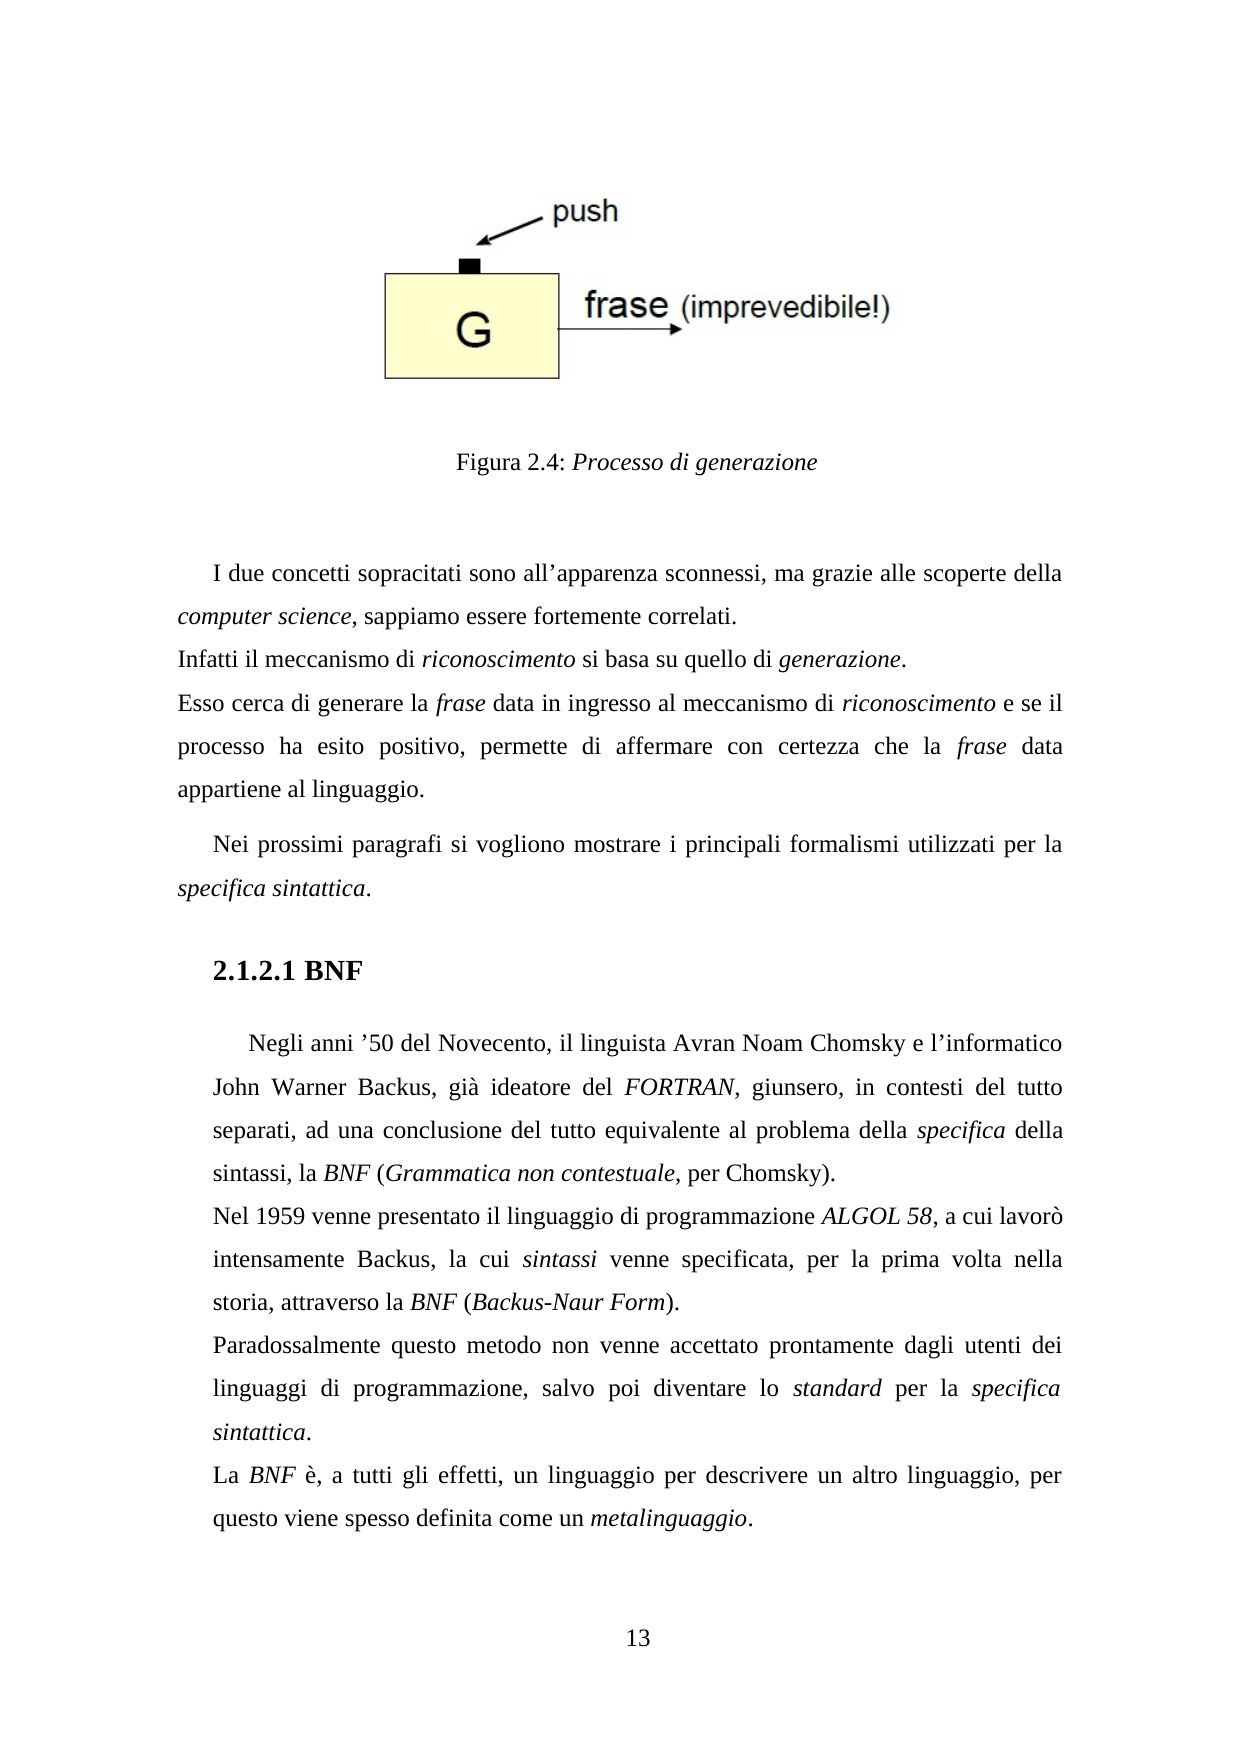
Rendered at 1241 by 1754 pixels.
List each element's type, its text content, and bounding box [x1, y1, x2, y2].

text Nei prossimi paragrafi si vogliono mostrare i principali formalismi utilizzati per la specifica sintattica. [177, 829, 1063, 901]
text I due concetti sopracitati sono all’apparenza sconnessi, ma grazie alle scoperte della computer science, sappiamo essere fortemente correlati. Infatti il meccanismo di riconoscimento si basa su quello di generazione. Esso cerca di generare la frase data in ingresso al meccanismo di riconoscimento e se il processo ha esito positivo, permette di affermare con certezza che la frase data appartiene al linguaggio. [177, 558, 1063, 803]
text Negli anni ’50 del Novecento, il linguista Avran Noam Chomsky e l’informatico John Warner Backus, già ideatore del FORTRAN, giunsero, in contesti del tutto separati, ad una conclusione del tutto equivalente al problema della specifica della sintassi, la BNF (Grammatica non contestuale, per Chomsky). Nel 1959 venne presentato il linguaggio di programmazione ALGOL 58, a cui lavorò intensamente Backus, la cui sintassi venne specificata, per la prima volta nella storia, attraverso la BNF (Backus-Naur Form). Paradossalmente questo metodo non venne accettato prontamente dagli utenti dei linguaggi di programmazione, salvo poi diventare lo standard per la specifica sintattica. La BNF è, a tutti gli effetti, un linguaggio per descrivere un altro linguaggio, per questo viene spesso definita come un metalinguaggio. [213, 1028, 1063, 1532]
picture [344, 177, 932, 421]
subtitle 2.1.2.1 BNF [177, 953, 1063, 987]
